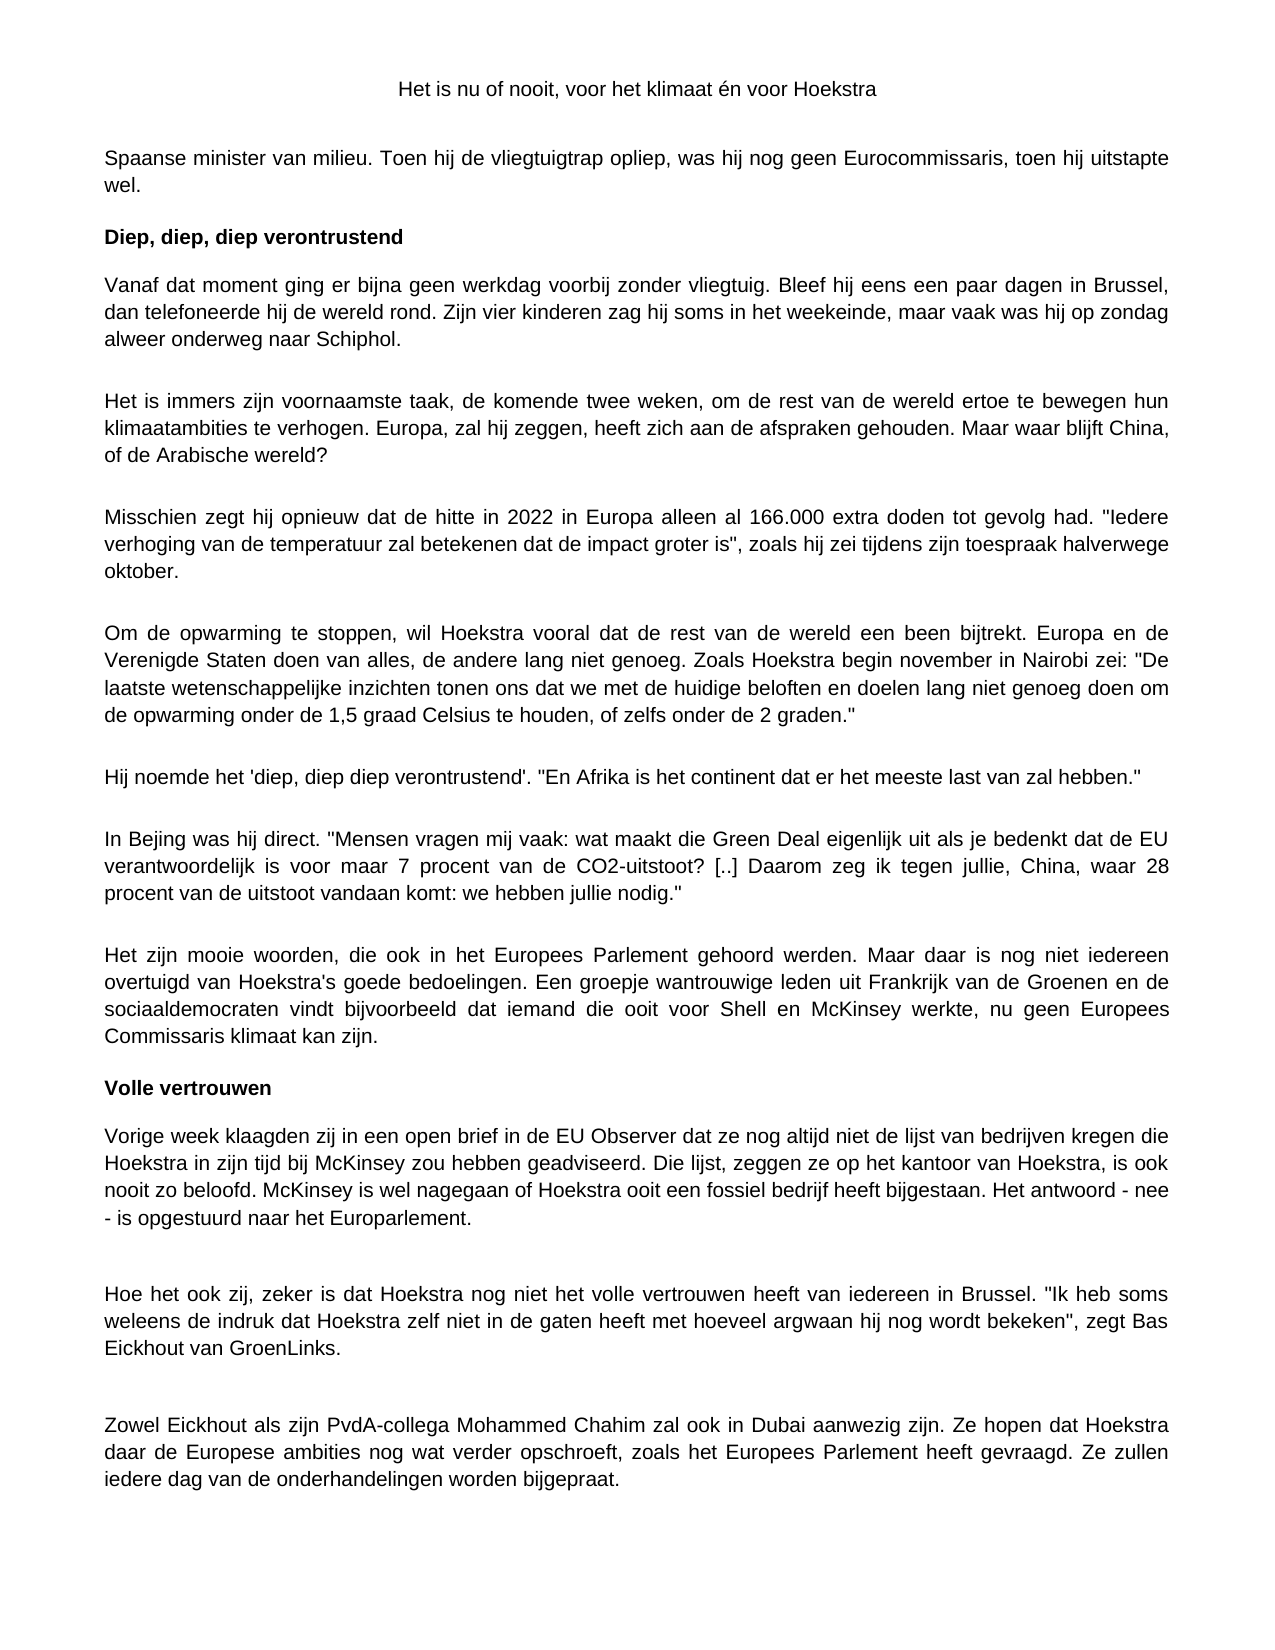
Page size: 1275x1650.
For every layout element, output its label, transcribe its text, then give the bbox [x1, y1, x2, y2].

text Hij noemde het 'diep, diep diep verontrustend'. "En Afrika is het continent dat er het meeste last van zal hebben." [104, 761, 1171, 788]
text Het zijn mooie woorden, die ook in het Europees Parlement gehoord werden. Maar daar is nog niet iedereen overtuigd van Hoekstra's goede bedoelingen. Een groepje wantrouwige leden uit Frankrijk van de Groenen en de sociaaldemocraten vindt bijvoorbeeld dat iemand die ooit voor Shell en McKinsey werkte, nu geen Europees Commissaris klimaat kan zijn. [104, 940, 1171, 1048]
text In Bejing was hij direct. "Mensen vragen mij vaak: wat maakt die Green Deal eigenlijk uit als je bedenkt dat de EU verantwoordelijk is voor maar 7 procent van de CO2-uitstoot? [..] Daarom zeg ik tegen jullie, China, waar 28 procent van de uitstoot vandaan komt: we hebben jullie nodig." [104, 823, 1171, 905]
text Vorige week klaagden zij in een open brief in de EU Observer dat ze nog altijd niet de lijst van bedrijven kregen die Hoekstra in zijn tijd bij McKinsey zou hebben geadviseerd. Die lijst, zeggen ze op het kantoor van Hoekstra, is ook nooit zo beloofd. McKinsey is wel nagegaan of Hoekstra ooit een fossiel bedrijf heeft bijgestaan. Het antwoord - nee - is opgestuurd naar het Europarlement. [104, 1121, 1171, 1229]
text Hoe het ook zij, zeker is dat Hoekstra nog niet het volle vertrouwen heeft van iedereen in Brussel. "Ik heb soms weleens de indruk dat Hoekstra zelf niet in de gaten heeft met hoeveel argwaan hij nog wordt bekeken", zegt Bas Eickhout van GroenLinks. [104, 1279, 1171, 1360]
text Diep, diep, diep verontrustend [104, 221, 1171, 248]
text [104, 142, 1171, 196]
text Misschien zegt hij opnieuw dat de hitte in 2022 in Europa alleen al 166.000 extra doden tot gevolg had. "Iedere verhoging van de temperatuur zal betekenen dat de impact groter is", zoals hij zei tijdens zijn toespraak halverwege oktober. [104, 502, 1171, 583]
text Om de opwarming te stoppen, wil Hoekstra vooral dat de rest van de wereld een been bijtrekt. Europa en de Verenigde Staten doen van alles, de andere lang niet genoeg. Zoals Hoekstra begin november in Nairobi zei: "De laatste wetenschappelijke inzichten tonen ons dat we met de huidige beloften en doelen lang niet genoeg doen om de opwarming onder de 1,5 graad Celsius te houden, of zelfs onder de 2 graden." [104, 618, 1171, 726]
text Zowel Eickhout als zijn PvdA-collega Mohammed Chahim zal ook in Dubai aanwezig zijn. Ze hopen dat Hoekstra daar de Europese ambities nog wat verder opschroeft, zoals het Europees Parlement heeft gevraagd. Ze zullen iedere dag van de onderhandelingen worden bijgepraat. [104, 1410, 1171, 1491]
text Volle vertrouwen [104, 1073, 1171, 1100]
text Het is immers zijn voornaamste taak, de komende twee weken, om de rest van de wereld ertoe te bewegen hun klimaatambities te verhogen. Europa, zal hij zeggen, heeft zich aan de afspraken gehouden. Maar waar blijft China, of de Arabische wereld? [104, 386, 1171, 467]
text Vanaf dat moment ging er bijna geen werkdag voorbij zonder vliegtuig. Bleef hij eens een paar dagen in Brussel, dan telefoneerde hij de wereld rond. Zijn vier kinderen zag hij soms in het weekeinde, maar vaak was hij op zondag alweer onderweg naar Schiphol. [104, 269, 1171, 351]
